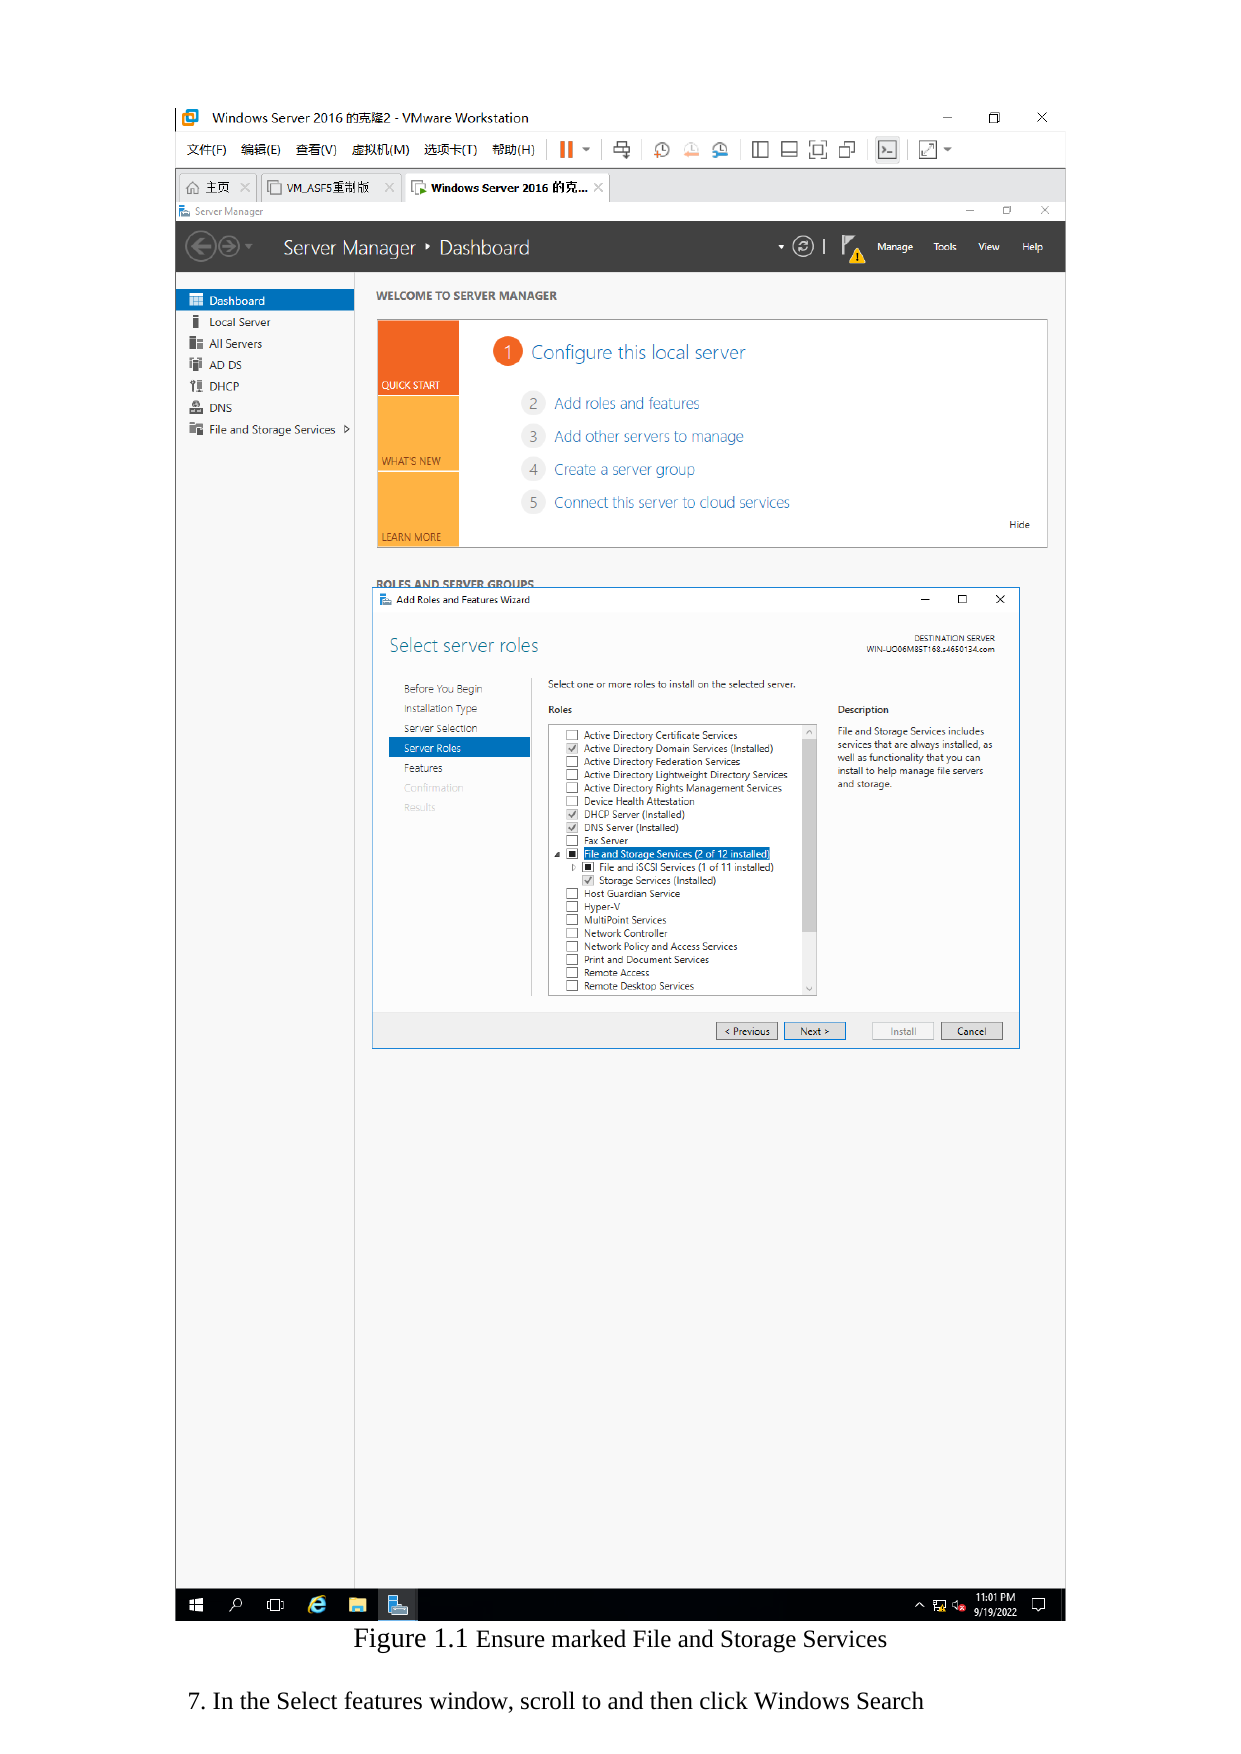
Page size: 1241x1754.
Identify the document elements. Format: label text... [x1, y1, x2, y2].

picture [175, 108, 1066, 1621]
text Figure 1.1 Ensure marked File and Storage Services [175, 1621, 1065, 1653]
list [187, 1686, 1011, 1715]
